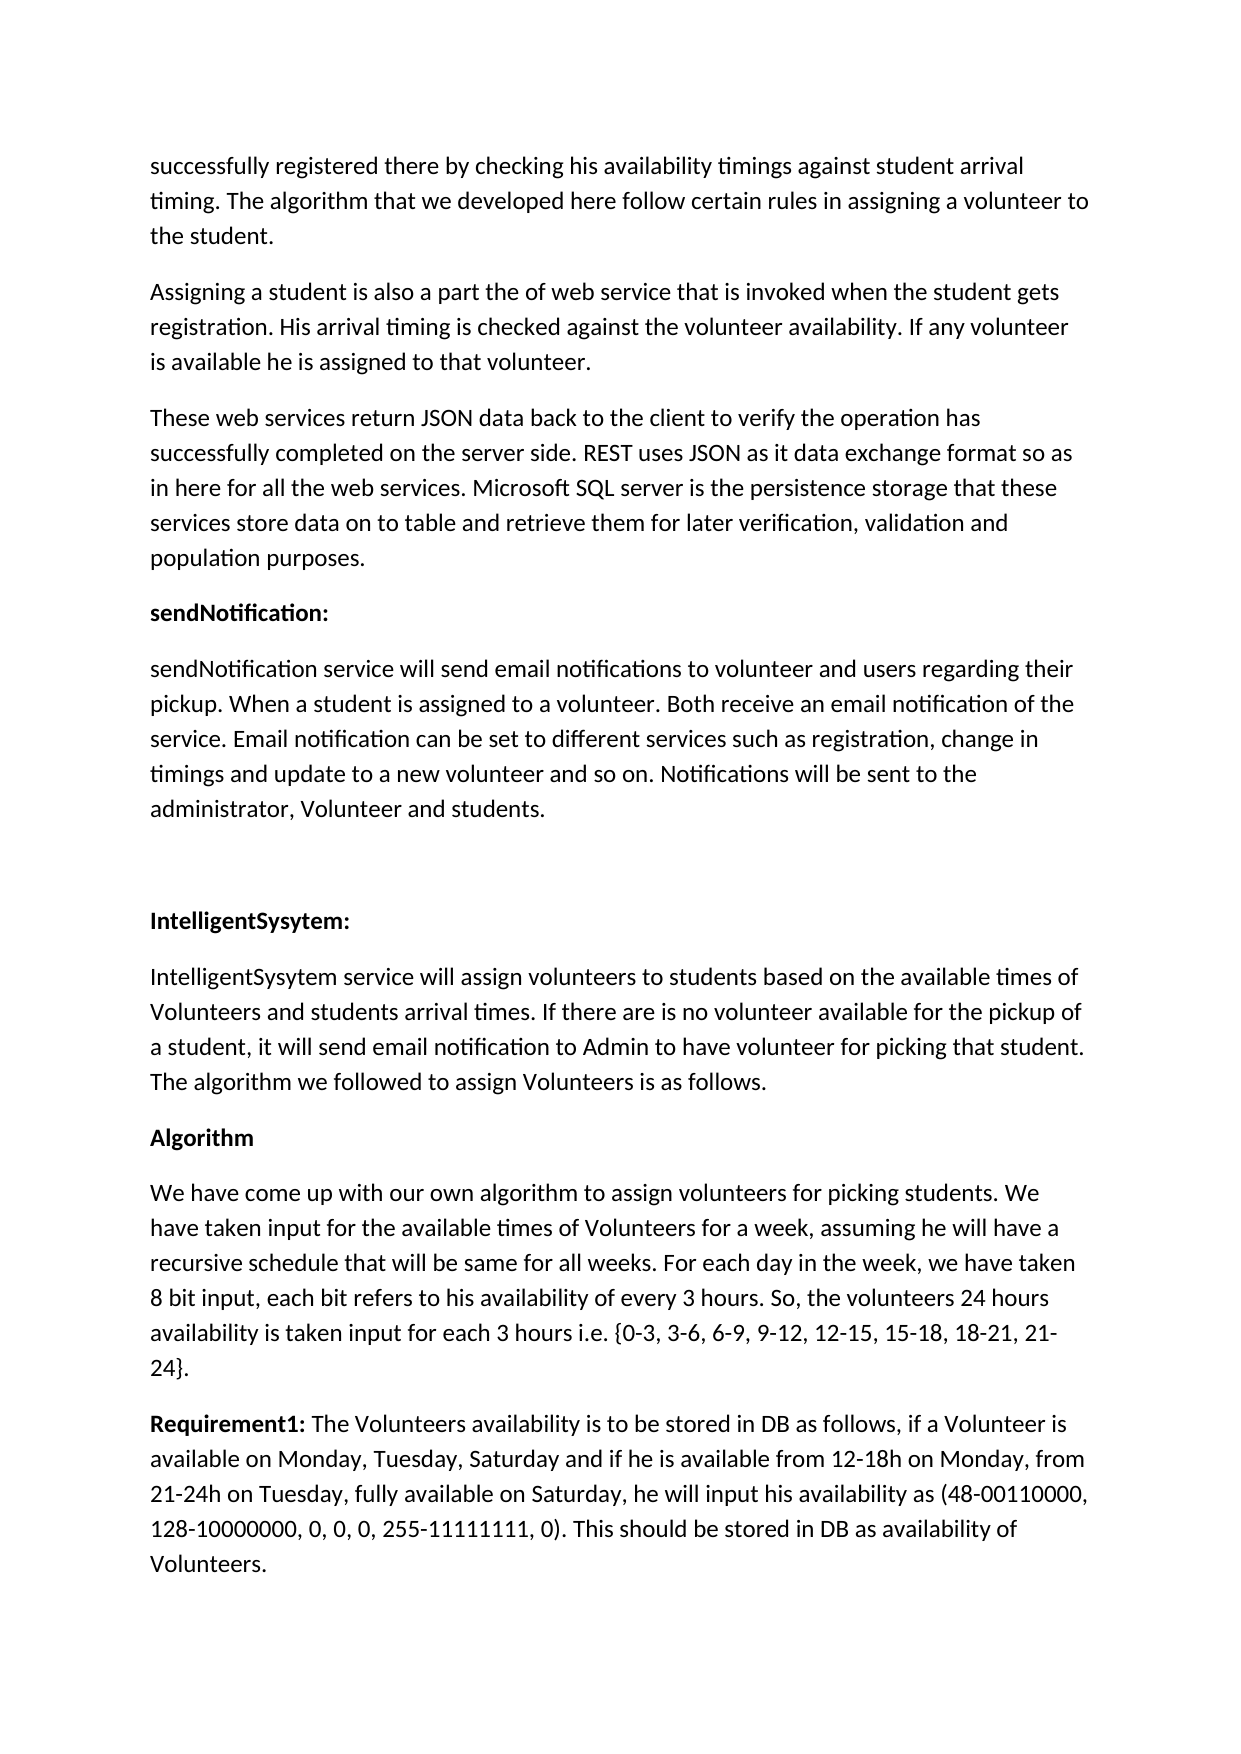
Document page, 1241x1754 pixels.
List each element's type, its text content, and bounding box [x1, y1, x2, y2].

text These web services return JSON data back to the client to verify the operation has successfully completed on the server side. REST uses JSON as it data exchange format so as in here for all the web services. Microsoft SQL server is the persistence storage that these services store data on to table and retrieve them for later verification, validation and population purposes. [150, 402, 1090, 572]
text Requirement1: The Volunteers availability is to be stored in DB as follows, if a Volunteer is available on Monday, Tuesday, Saturday and if he is available from 12-18h on Monday, from 21-24h on Tuesday, fully available on Saturday, he will input his availability as (48-00110000, 128-10000000, 0, 0, 0, 255-11111111, 0). This should be stored in DB as availability of Volunteers. [150, 1408, 1090, 1579]
text sendNotification service will send email notifications to volunteer and users regarding their pickup. When a student is assigned to a volunteer. Both receive an email notification of the service. Email notification can be set to different services such as registration, change in timings and update to a new volunteer and so on. Notifications will be sent to the administrator, Volunteer and students. [150, 653, 1090, 824]
text We have come up with our own algorithm to assign volunteers for picking students. We have taken input for the available times of Volunteers for a week, assuming he will have a recursive schedule that will be same for all weeks. For each day in the week, we have taken 8 bit input, each bit refers to his availability of every 3 hours. So, the volunteers 24 hours availability is taken input for each 3 hours i.e. {0-3, 3-6, 6-9, 9-12, 12-15, 15-18, 18-21, 21-24}. [150, 1177, 1090, 1383]
text Assigning a student is also a part the of web service that is invoked when the student gets registration. His arrival timing is checked against the volunteer availability. If any volunteer is available he is assigned to that volunteer. [150, 276, 1090, 376]
text IntelligentSysytem service will assign volunteers to students based on the available times of Volunteers and students arrival times. If there are is no volunteer available for the pickup of a student, it will send email notification to Admin to have volunteer for picking that student. The algorithm we followed to assign Volunteers is as follows. [150, 961, 1090, 1096]
text IntelligentSysytem: [150, 905, 1090, 936]
text Algorithm [150, 1122, 1090, 1152]
text sendNotification: [150, 597, 1090, 628]
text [150, 150, 1090, 251]
